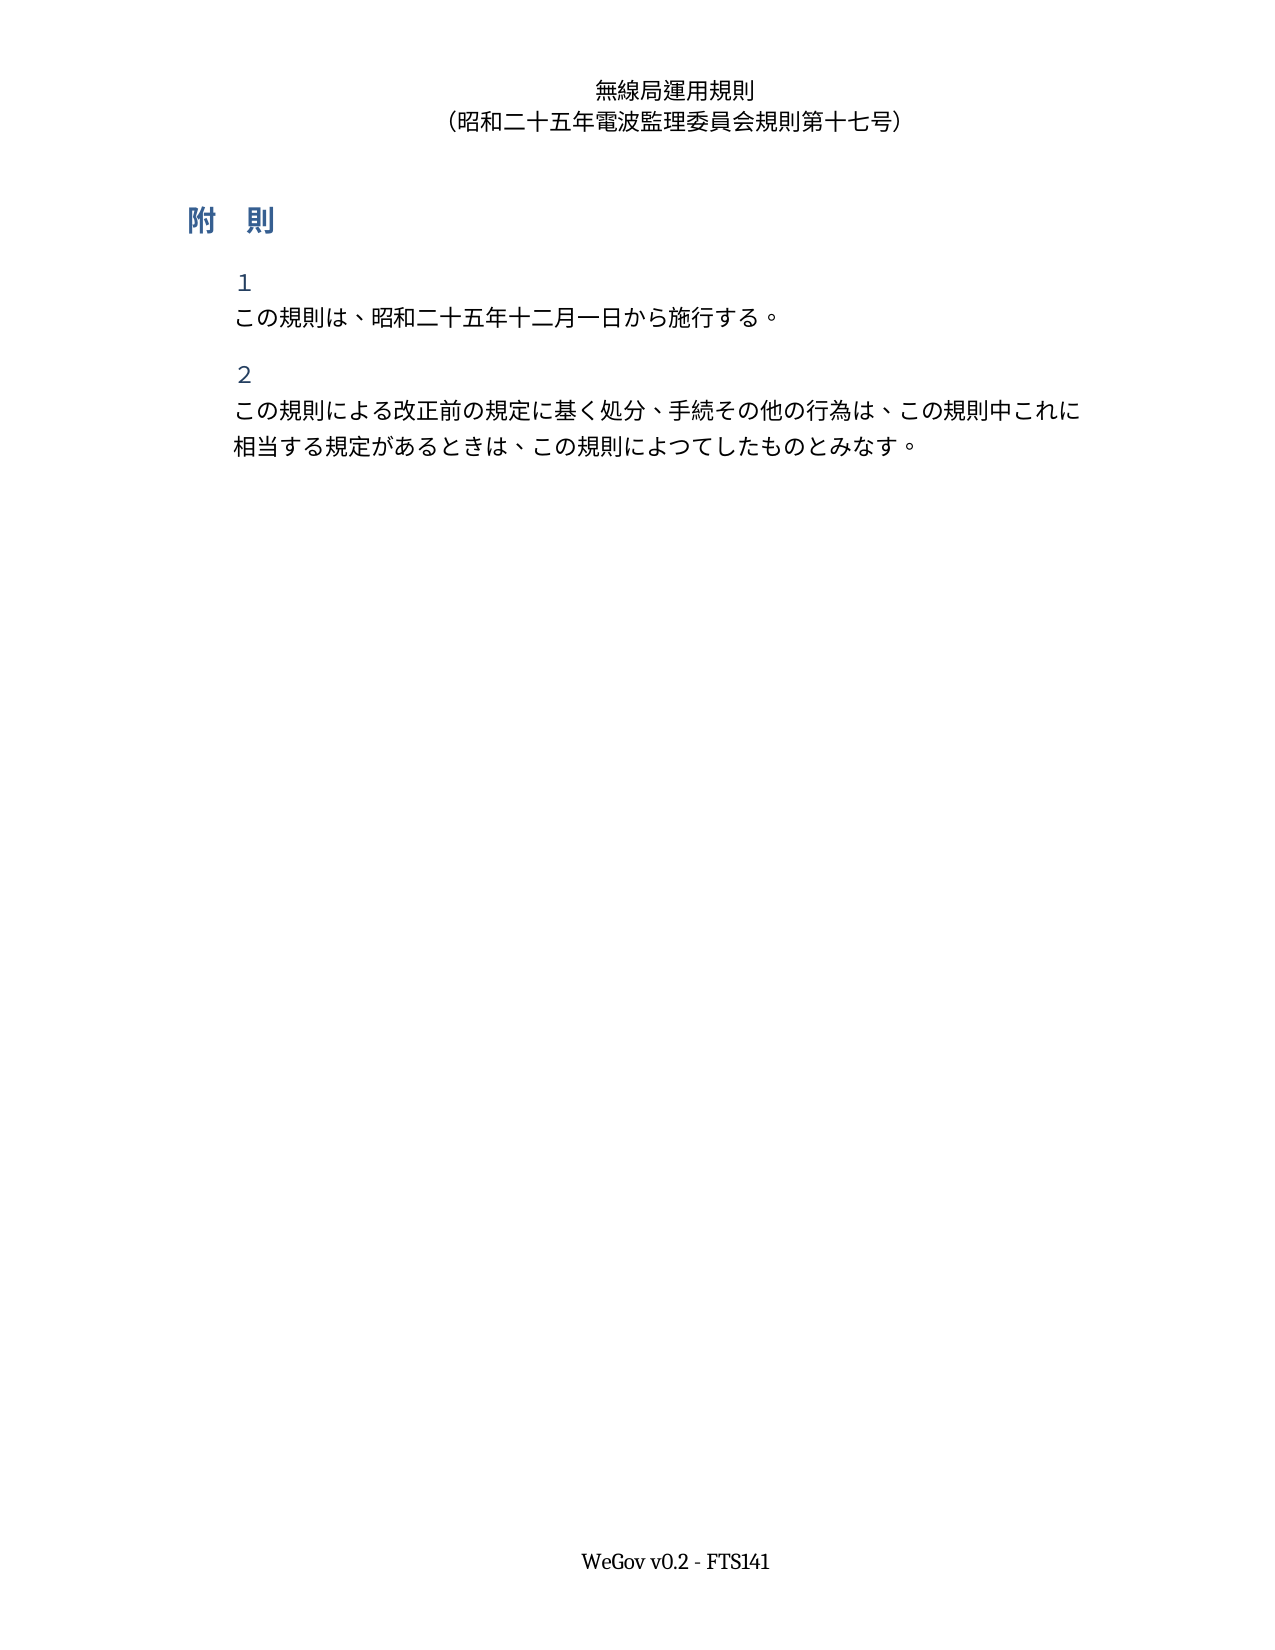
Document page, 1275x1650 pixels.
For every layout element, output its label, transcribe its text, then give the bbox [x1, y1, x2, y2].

subtitle 附 則 [187, 200, 1087, 240]
subtitle １ [233, 266, 1087, 298]
text この規則による改正前の規定に基く処分、手続その他の行為は、この規則中これに相当する規定があるときは、この規則によつてしたものとみなす。 [233, 395, 1087, 462]
subtitle ２ [233, 359, 1087, 390]
text この規則は、昭和二十五年十二月一日から施行する。 [233, 302, 1087, 334]
